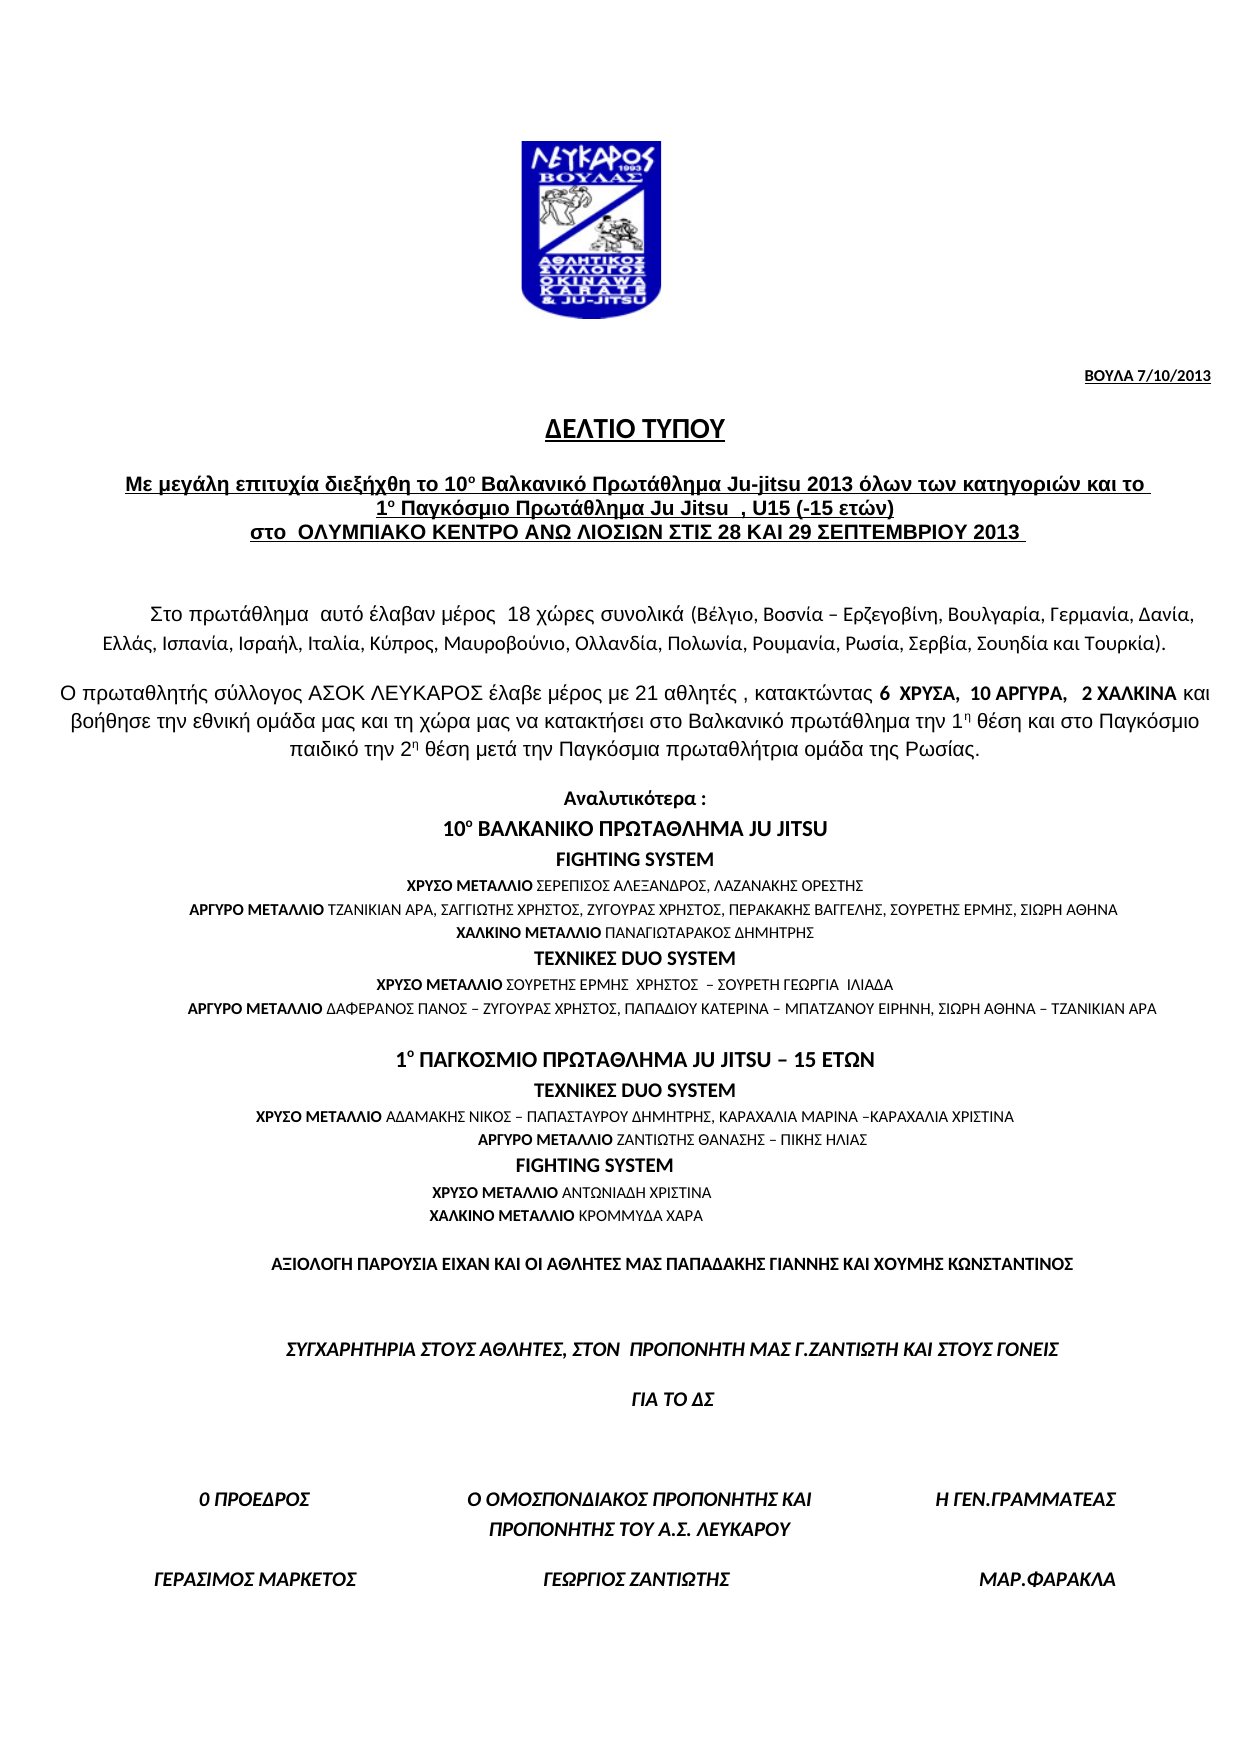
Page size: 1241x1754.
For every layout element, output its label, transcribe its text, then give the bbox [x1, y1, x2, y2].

text ΑΞΙΌΛΟΓΗ ΠΑΡΟΥΣΙΑ ΕΙΧΑΝ ΚΑΙ ΟΙ ΑΘΛΗΤΕΣ ΜΑΣ ΠΑΠΑΔΑΚΗΣ ΓΙΑΝΝΗΣ ΚΑΙ ΧΟΥΜΗΣ ΚΩΝΣΤΑΝΤΙΝΟΣ [134, 1252, 1211, 1275]
text FIGHTING SYSTEM [59, 846, 1211, 872]
text ΑΡΓΥΡΟ ΜΕΤΑΛΛΙΟ ΖΑΝΤΙΩΤΗΣ ΘΑΝΑΣΗΣ – ΠΙΚΗΣ ΗΛΙΑΣ [134, 1129, 1211, 1150]
text ΒΟΥΛΑ 7/10/2013 [59, 366, 1211, 386]
text Αναλυτικότερα : [59, 785, 1211, 810]
text ΤΕΧΝΙΚΕΣ DUO SYSTEM [59, 1077, 1211, 1102]
text Στο πρωτάθλημα αυτό έλαβαν μέρος 18 χώρες συνολικά (Βέλγιο, Βοσνία – Ερζεγοβίνη, Βουλγαρία, Γερμανία, Δανία, Ελλάς, Ισπανία, Ισραήλ, Ιταλία, Κύπρος, Μαυροβούνιο, Ολλανδία, Πολωνία, Ρουμανία, Ρωσία, Σερβία, Σουηδία και Τουρκία). [59, 601, 1211, 656]
text ΧΡΥΣΟ ΜΕΤΑΛΛΙΟ ΣΟΥΡΕΤΗΣ ΕΡΜΗΣ ΧΡΗΣΤΟΣ – ΣΟΥΡΕΤΗ ΓΕΩΡΓΙΑ ΙΛΙΑΔΑ [59, 975, 1211, 995]
text ΑΡΓΥΡΟ ΜΕΤΑΛΛΙΟ ΤΖΑΝΙΚΙΑΝ ΑΡΑ, ΣΑΓΓΙΩΤΗΣ ΧΡΗΣΤΟΣ, ΖΥΓΟΥΡΑΣ ΧΡΗΣΤΟΣ, ΠΕΡΑΚΑΚΗΣ ΒΑΓΓΕΛΗΣ, ΣΟΥΡΕΤΗΣ ΕΡΜΗΣ, ΣΙΩΡΗ ΑΘΗΝΑ [97, 899, 1211, 919]
text FIGHTING SYSTEM [134, 1153, 1211, 1178]
subtitle 1ο Παγκόσμιο Πρωτάθλημα Ju Jitsu , U15 (-15 ετών) [59, 496, 1211, 519]
text ΑΡΓΥΡΟ ΜΕΤΑΛΛΙΟ ΔΑΦΕΡΑΝΟΣ ΠΑΝΟΣ – ΖΥΓΟΥΡΑΣ ΧΡΗΣΤΟΣ, ΠΑΠΑΔΙΟΥ ΚΑΤΕΡΙΝΑ – ΜΠΑΤΖΑΝΟΥ ΕΙΡΗΝΗ, ΣΙΩΡΗ ΑΘΗΝΑ – ΤΖΑΝΙΚΙΑΝ ΑΡΑ [134, 998, 1211, 1018]
text ΧΡΥΣΟ ΜΕΤΑΛΛΙΟ ΑΝΤΩΝΙΑΔΗ ΧΡΙΣΤΙΝΑ [134, 1182, 1211, 1202]
text ΧΑΛΚΙΝΟ ΜΕΤΑΛΛΙΟ ΠΑΝΑΓΙΩΤΑΡΑΚΟΣ ΔΗΜΗΤΡΗΣ [59, 922, 1211, 942]
text 0 ΠΡΟΕΔΡΟΣ Ο ΟΜΟΣΠΟΝΔΙΑΚΟΣ ΠΡΟΠΟΝΗΤΗΣ ΚΑΙ Η ΓΕΝ.ΓΡΑΜΜΑΤΕΑΣ ΠΡΟΠΟΝΗΤΗΣ ΤΟΥ Α.Σ. ΛΕΥΚΑΡΟΥ [59, 1487, 1211, 1541]
text ΔΕΛΤΙΟ ΤΥΠΟΥ [59, 410, 1211, 446]
text ΓΙΑ ΤΟ ΔΣ [134, 1387, 1211, 1412]
text ΧΑΛΚΙΝΟ ΜΕΤΑΛΛΙΟ ΚΡΟΜΜΥΔΑ ΧΑΡΑ [134, 1205, 1211, 1226]
text 1ο ΠΑΓΚΟΣΜΙΟ ΠΡΩΤΑΘΛΗΜΑ JU JITSU – 15 ETΩΝ [59, 1045, 1211, 1073]
text 10ο ΒΑΛΚΑΝΙΚΟ ΠΡΩΤΑΘΛΗΜΑ JU JITSU [59, 814, 1211, 842]
text ΧΡΥΣΟ ΜΕΤΑΛΛΙΟ ΣΕΡΕΠΙΣΟΣ ΑΛΕΞΑΝΔΡΟΣ, ΛΑΖΑΝΑΚΗΣ ΟΡΕΣΤΗΣ [59, 876, 1211, 896]
text ΣΥΓΧΑΡΗΤΗΡΙΑ ΣΤΟΥΣ ΑΘΛΗΤΕΣ, ΣΤΟΝ ΠΡΟΠΟΝΗΤΗ ΜΑΣ Γ.ΖΑΝΤΙΩΤΗ ΚΑΙ ΣΤΟΥΣ ΓΟΝΕΙΣ [134, 1337, 1211, 1362]
text ΓΕΡΑΣΙΜΟΣ ΜΑΡΚΕΤΟΣ ΓΕΩΡΓΙΟΣ ΖΑΝΤΙΩΤΗΣ ΜΑΡ.ΦΑΡΑΚΛΑ [59, 1566, 1211, 1591]
text ΤΕΧΝΙΚΕΣ DUO SYSTEM [59, 946, 1211, 971]
text ΧΡΥΣΟ ΜΕΤΑΛΛΙΟ ΑΔΑΜΑΚΗΣ ΝΙΚΟΣ – ΠΑΠΑΣΤΑΥΡΟΥ ΔΗΜΗΤΡΗΣ, ΚΑΡΑΧΑΛΙΑ ΜΑΡΙΝΑ –ΚΑΡΑΧΑΛΙΑ ΧΡΙΣΤΙΝΑ [59, 1106, 1211, 1126]
text Ο πρωταθλητής σύλλογος ΑΣΟΚ ΛΕΥΚΑΡΟΣ έλαβε μέρος με 21 αθλητές , κατακτώντας 6 ΧΡΥΣΑ, 10 ΑΡΓΥΡΑ, 2 ΧΑΛΚΙΝΑ και βοήθησε την εθνική ομάδα μας και τη χώρα μας να κατακτήσει στο Βαλκανικό πρωτάθλημα την 1η θέση και στο Παγκόσμιο παιδικό την 2η θέση μετά την Παγκόσμια πρωταθλήτρια ομάδα της Ρωσίας. [59, 680, 1211, 761]
picture [521, 141, 662, 319]
subtitle στο ΟΛΥΜΠΙΑΚΟ ΚΕΝΤΡΟ ΑΝΩ ΛΙΟΣΙΩΝ ΣΤΙΣ 28 ΚΑΙ 29 ΣΕΠΤΕΜΒΡΙΟΥ 2013 [59, 519, 1211, 543]
subtitle Με μεγάλη επιτυχία διεξήχθη το 10ο Βαλκανικό Πρωτάθλημα Ju-jitsu 2013 όλων των κατηγοριών και το [59, 472, 1211, 496]
